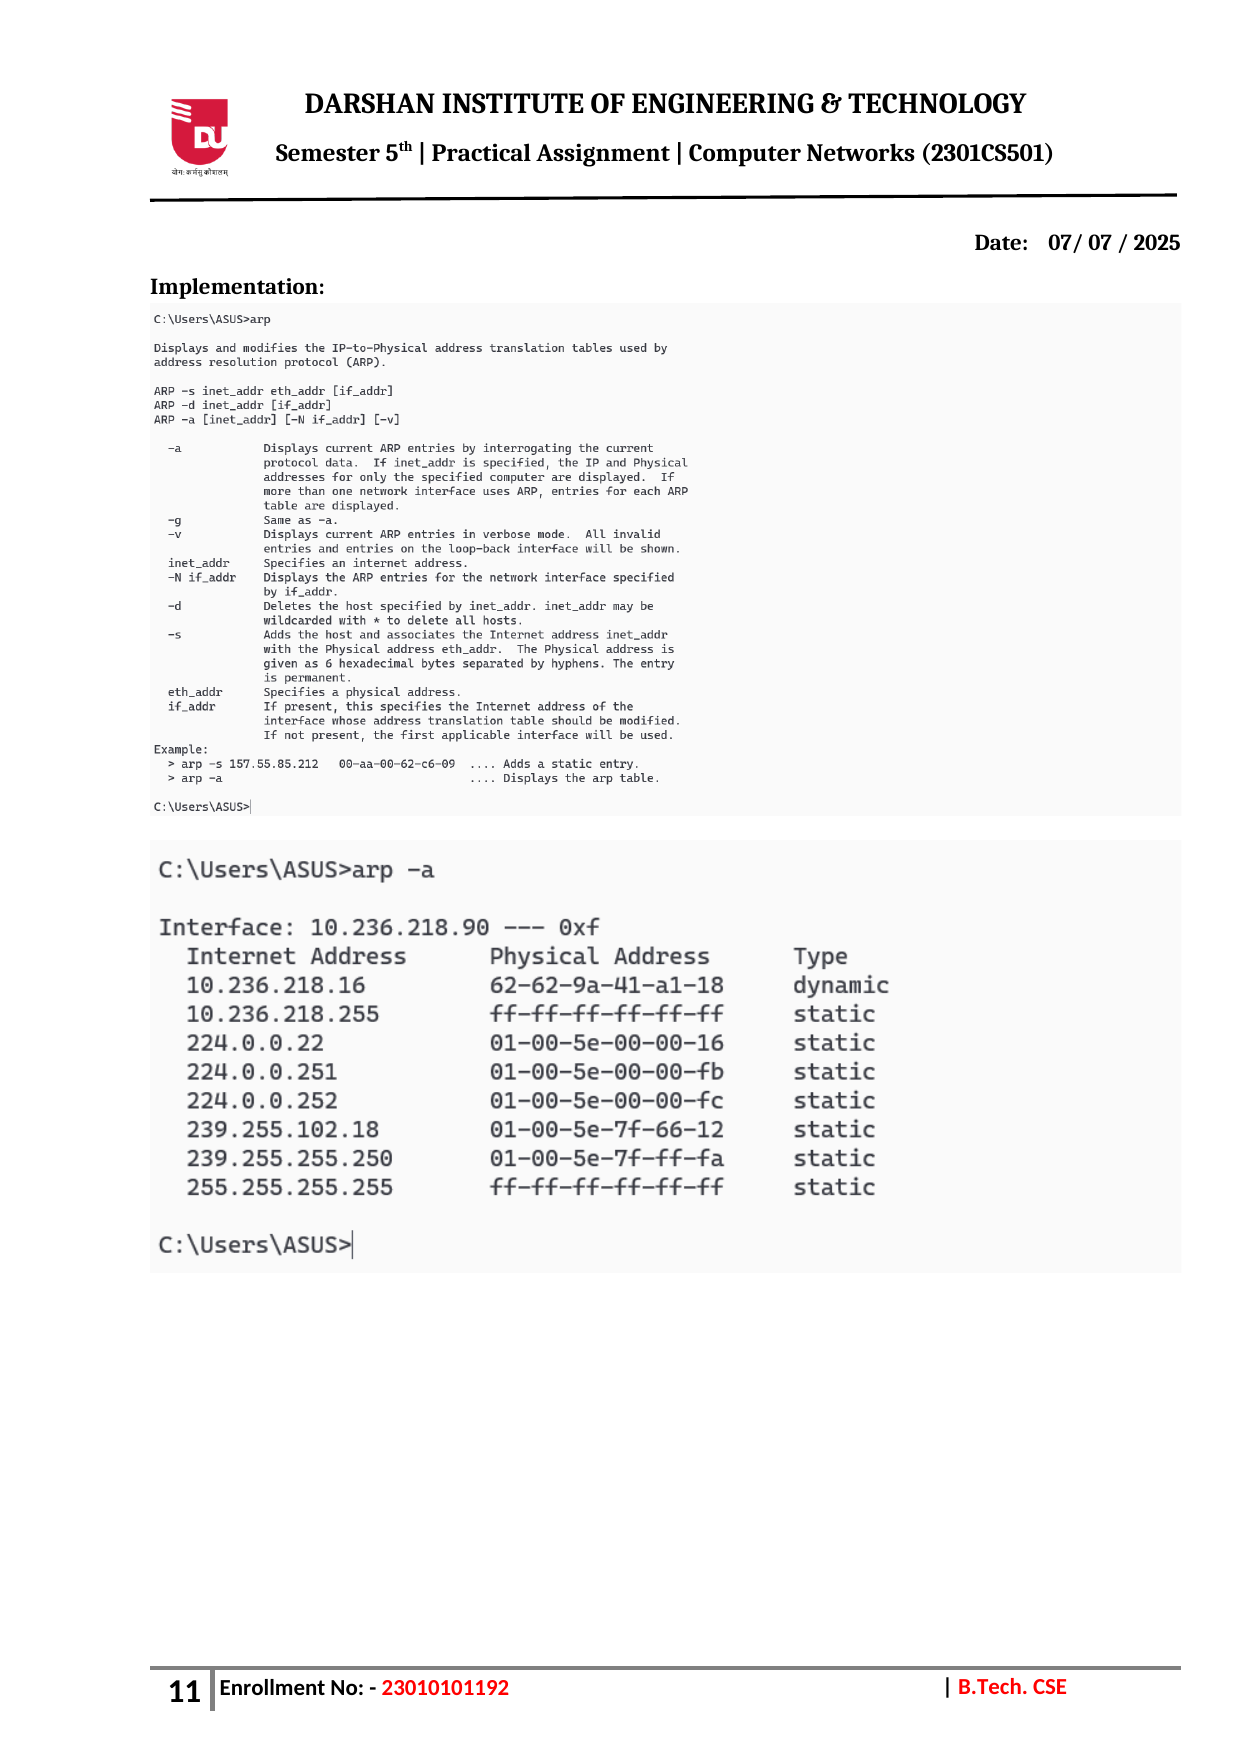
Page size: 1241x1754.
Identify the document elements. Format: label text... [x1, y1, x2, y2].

picture [150, 303, 1182, 816]
picture [150, 840, 1182, 1273]
picture [150, 75, 242, 198]
subtitle Implementation: [150, 273, 1181, 300]
